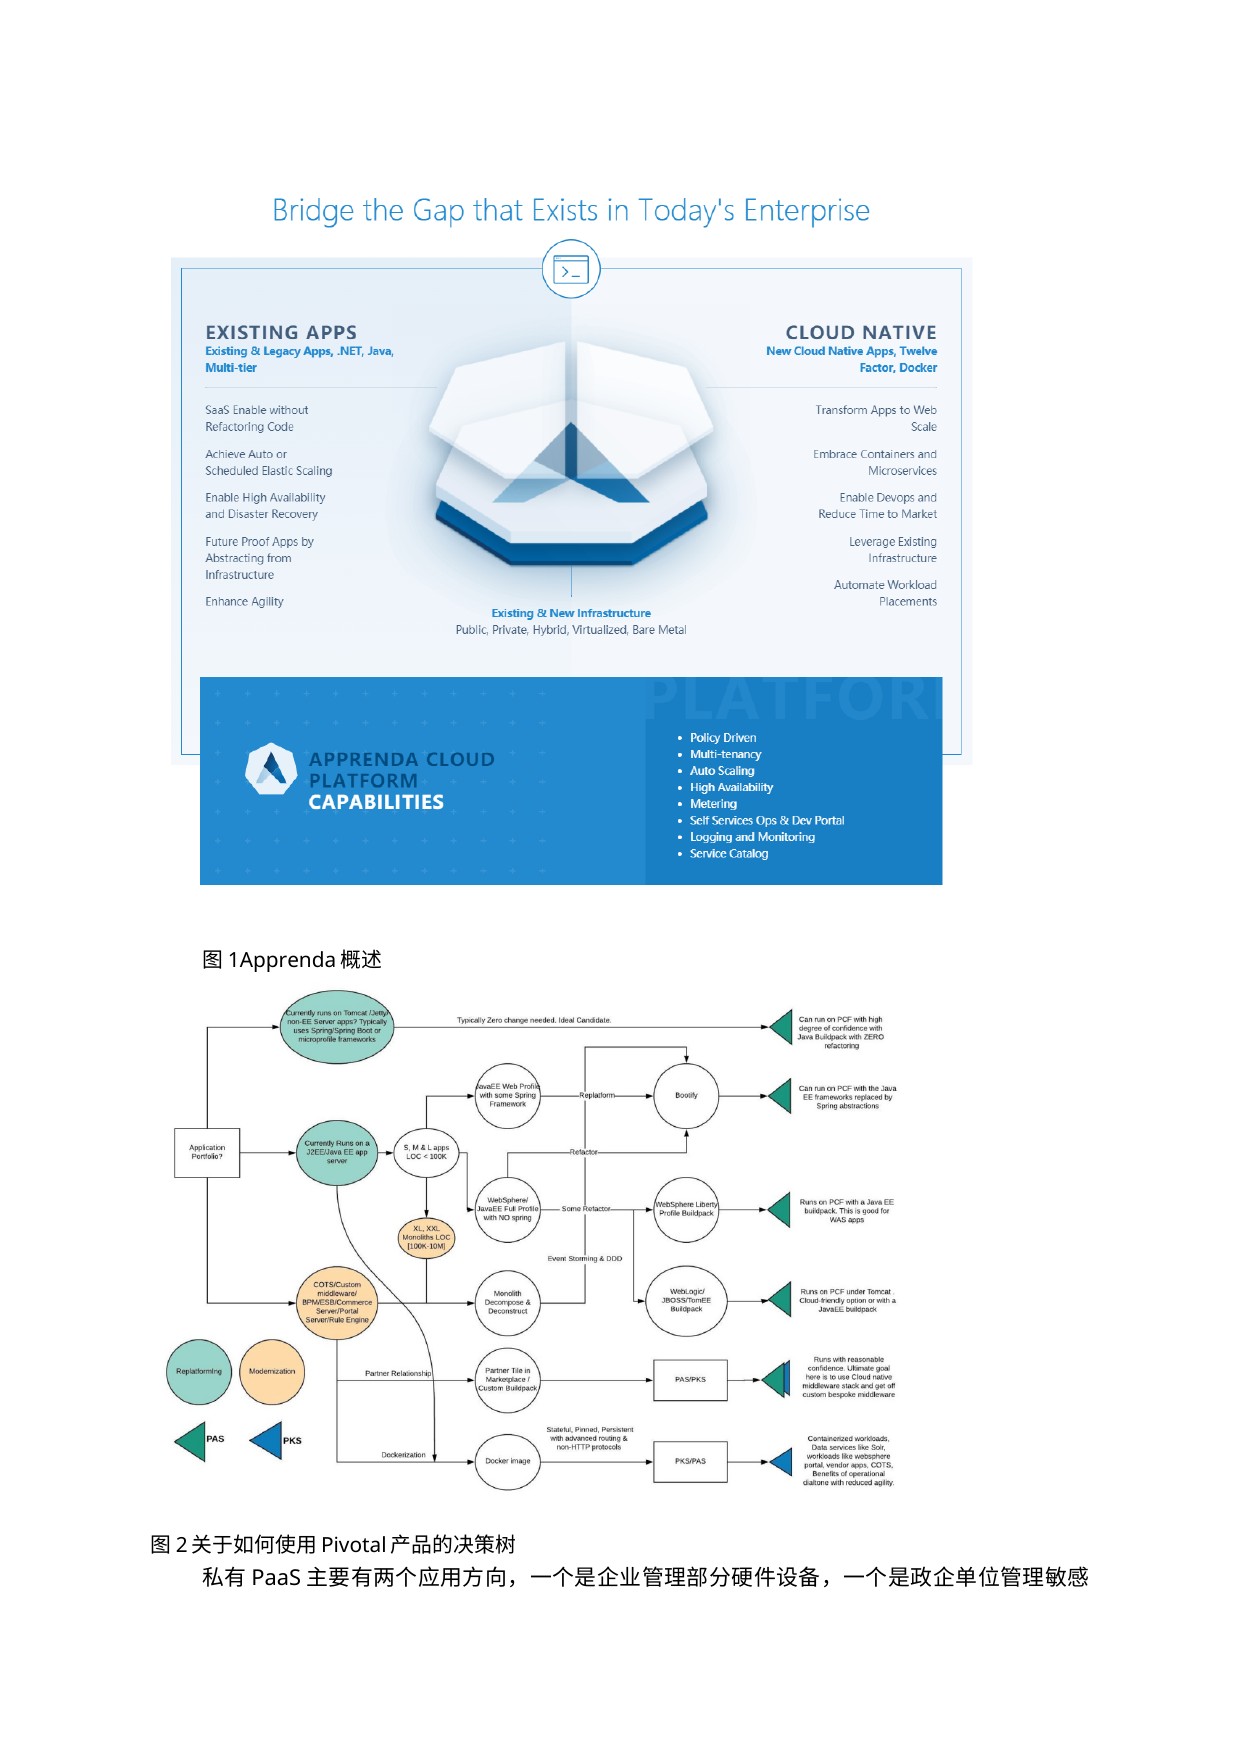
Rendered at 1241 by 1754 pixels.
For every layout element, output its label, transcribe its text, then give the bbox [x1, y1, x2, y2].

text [150, 1559, 1090, 1592]
picture [150, 162, 988, 913]
picture [150, 974, 914, 1506]
text 图 1Apprenda概述 [150, 942, 1090, 974]
text 图 2关于如何使用Pivotal产品的决策树 [150, 1527, 1090, 1559]
